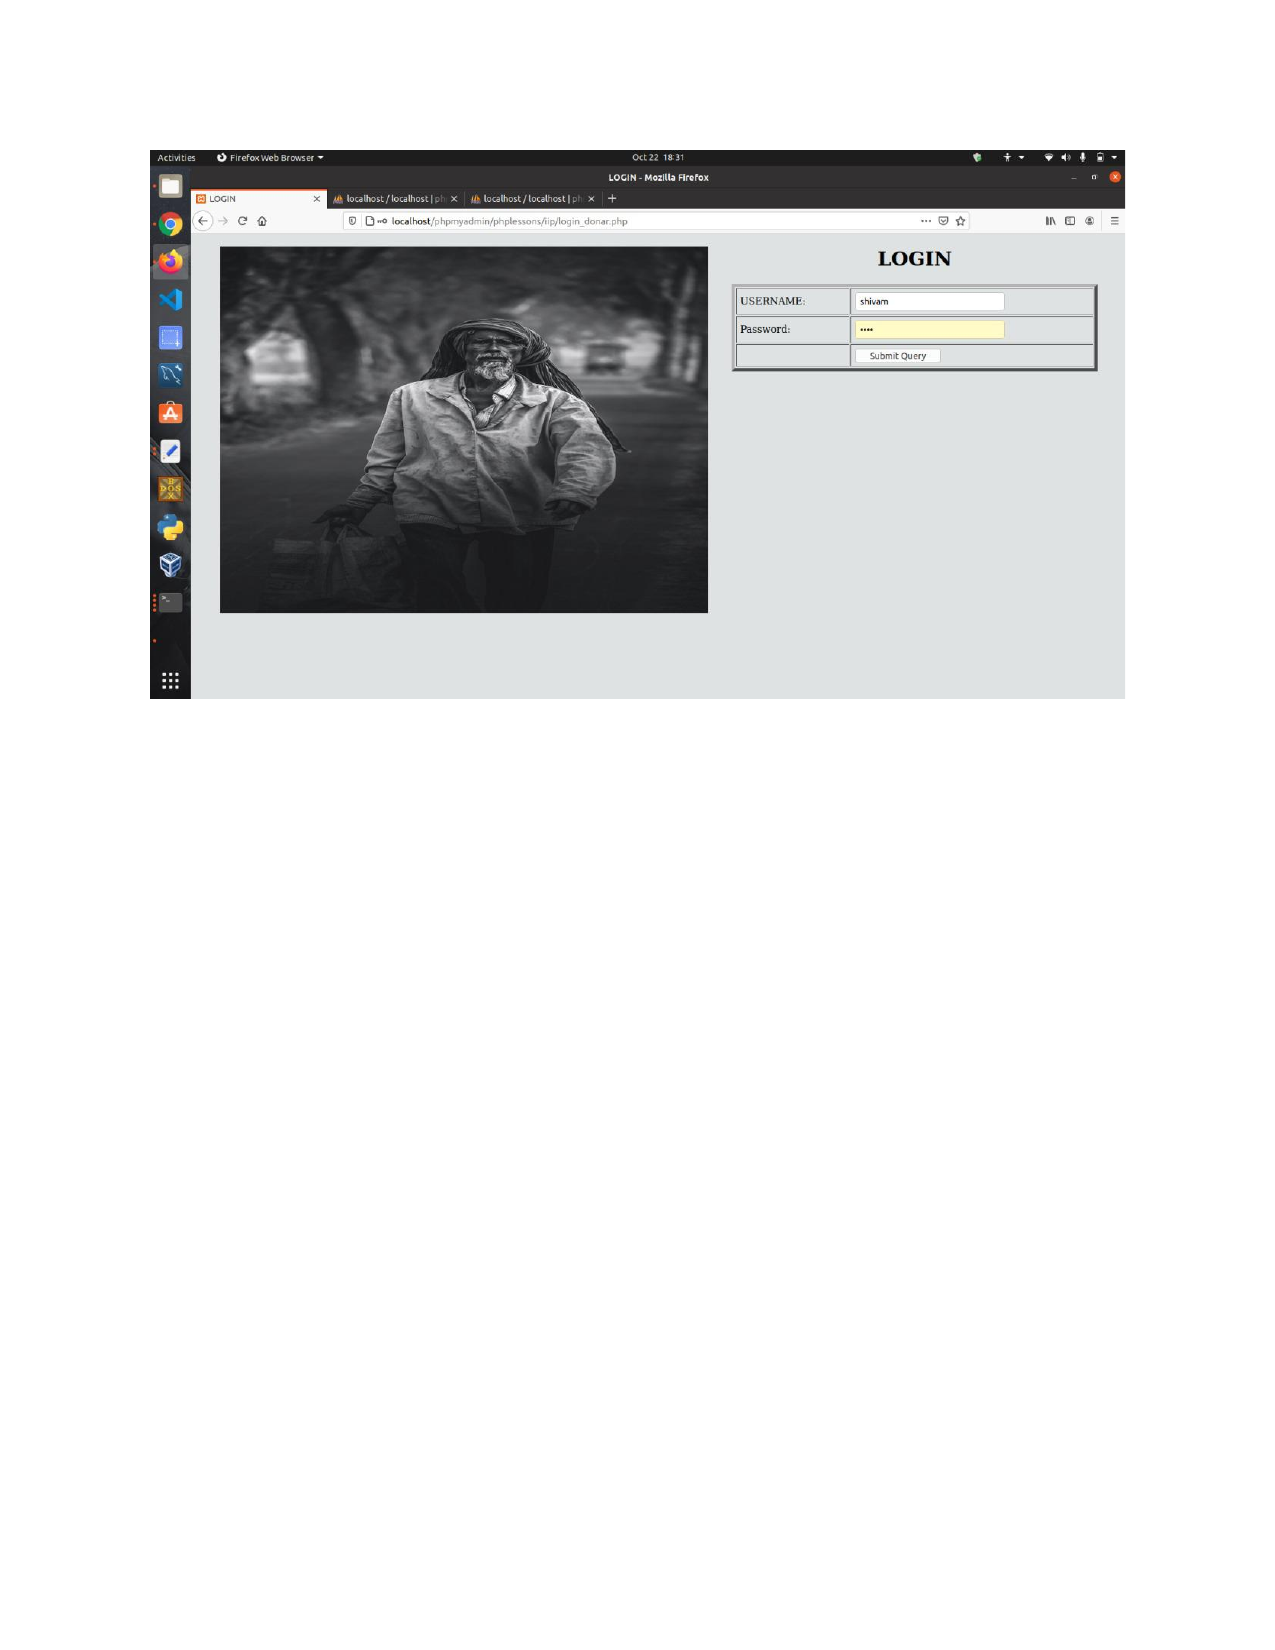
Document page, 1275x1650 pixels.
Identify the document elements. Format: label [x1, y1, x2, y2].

picture [150, 150, 1125, 699]
